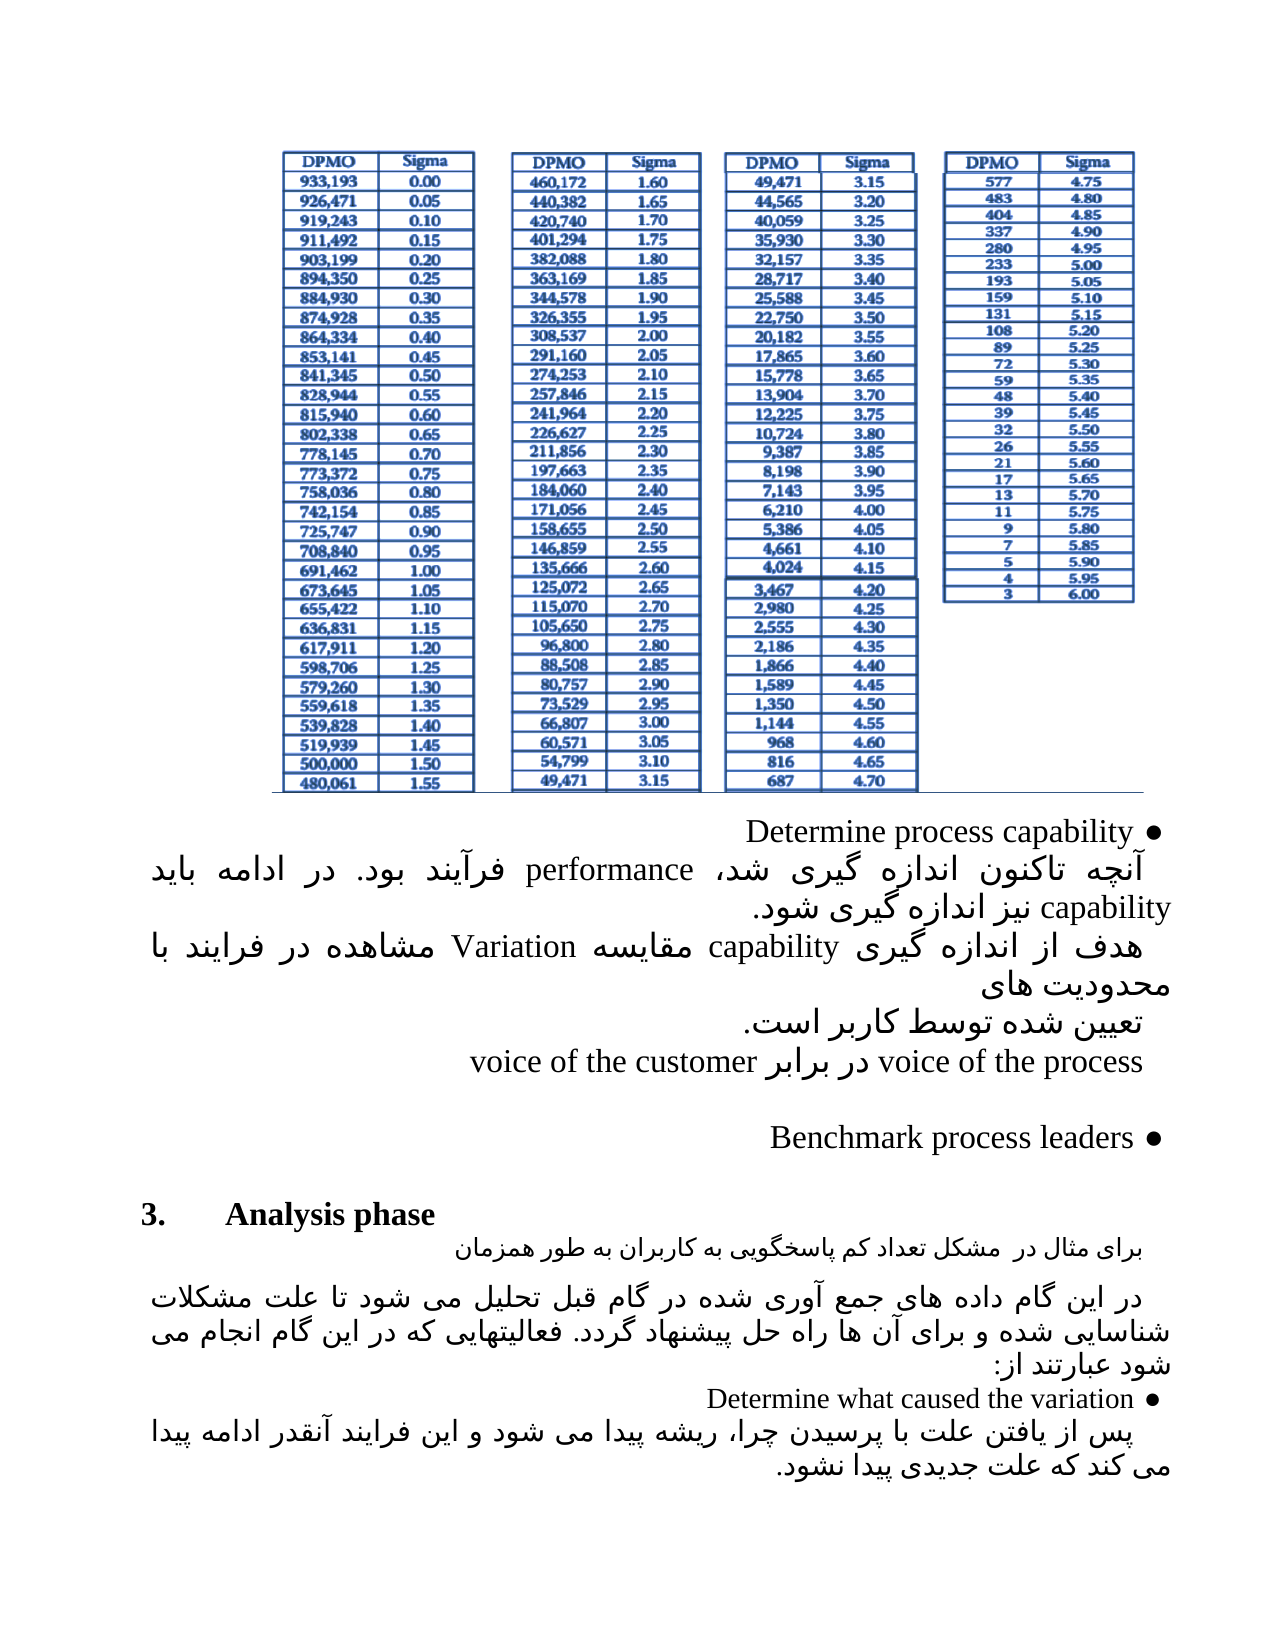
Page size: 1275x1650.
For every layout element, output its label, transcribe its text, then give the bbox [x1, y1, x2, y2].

list Determine process capability [150, 811, 1172, 849]
list Benchmark process leaders [150, 1118, 1172, 1156]
text تعیین شده توسط کاربر است. [150, 1003, 1172, 1041]
text هدف از اندازه گیری capability مقایسه Variation مشاهده در فرایند با محدودیت های [150, 926, 1172, 1003]
list Analysis phase [112, 1194, 1134, 1233]
text پس از یافتن علت با پرسیدن چرا، ریشه پیدا می شود و این فرایند آنقدر ادامه پیدا می کند که علت جدیدی پیدا نشود. [150, 1414, 1172, 1482]
text برای مثال در مشکل تعداد کم پاسخگویی به کاربران به طور همزمان [150, 1233, 1172, 1261]
text در این گام داده های جمع آوری شده در گام قبل تحلیل می شود تا علت مشکلات شناسایی شده و برای آن ها راه حل پیشنهاد گردد. فعالیتهایی که در این گام انجام می شود عبارتند از: [150, 1280, 1172, 1381]
list Determine what caused the variation [150, 1381, 1172, 1414]
picture [271, 150, 1144, 793]
text voice of the process در برابر voice of the customer [150, 1041, 1172, 1079]
text آنچه تاکنون اندازه گیری شد، performance فرآیند بود. در ادامه باید capability نیز اندازه گیری شود. [150, 849, 1172, 926]
